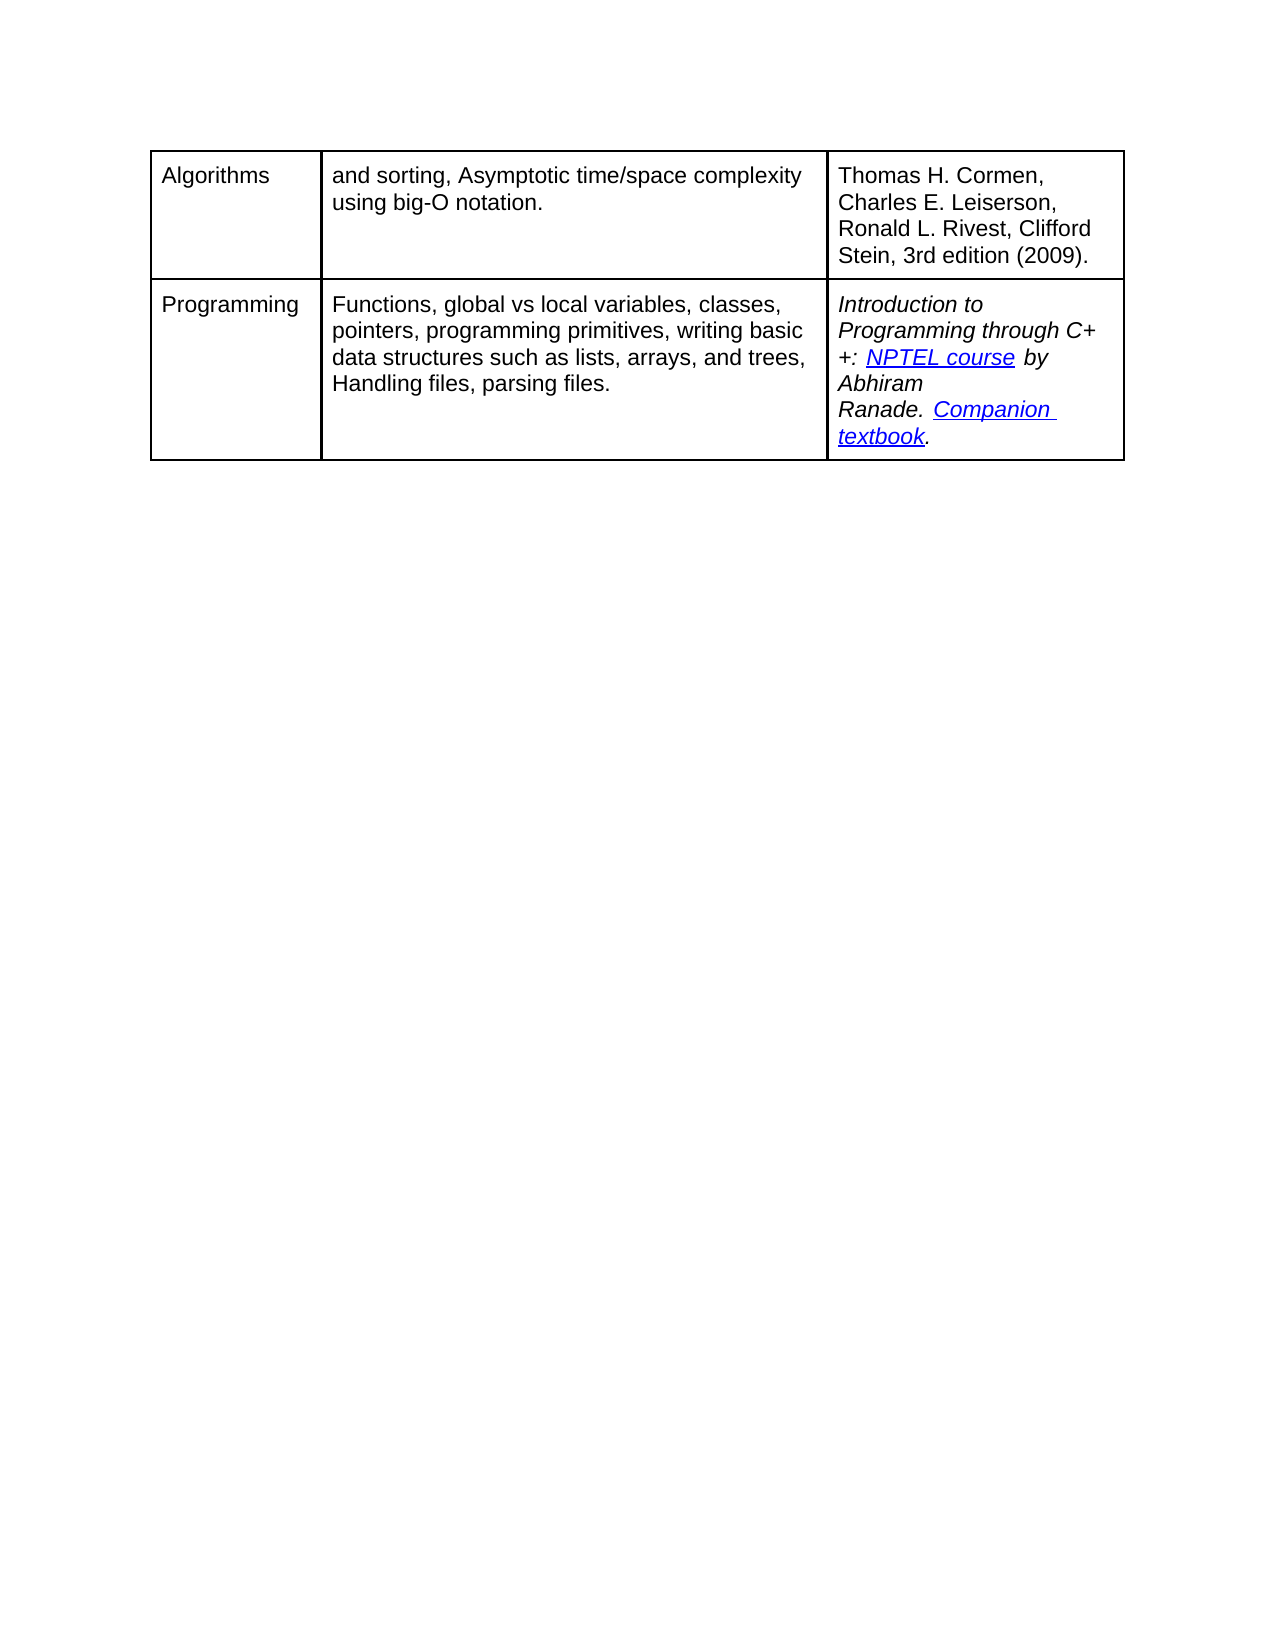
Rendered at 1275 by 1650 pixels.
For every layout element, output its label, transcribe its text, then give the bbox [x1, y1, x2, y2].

table_cell Introduction to Programming through C++: NPTEL course by Abhiram Ranade. Companion textbook. [829, 280, 1123, 459]
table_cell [323, 152, 826, 278]
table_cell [829, 152, 1123, 278]
table_cell Basic Algorithms [152, 152, 320, 278]
table_cell Functions, global vs local variables, classes, pointers, programming primitives, writing basic data structures such as lists, arrays, and trees, Handling files, parsing files. [323, 280, 826, 459]
table_cell Programming [152, 280, 320, 459]
